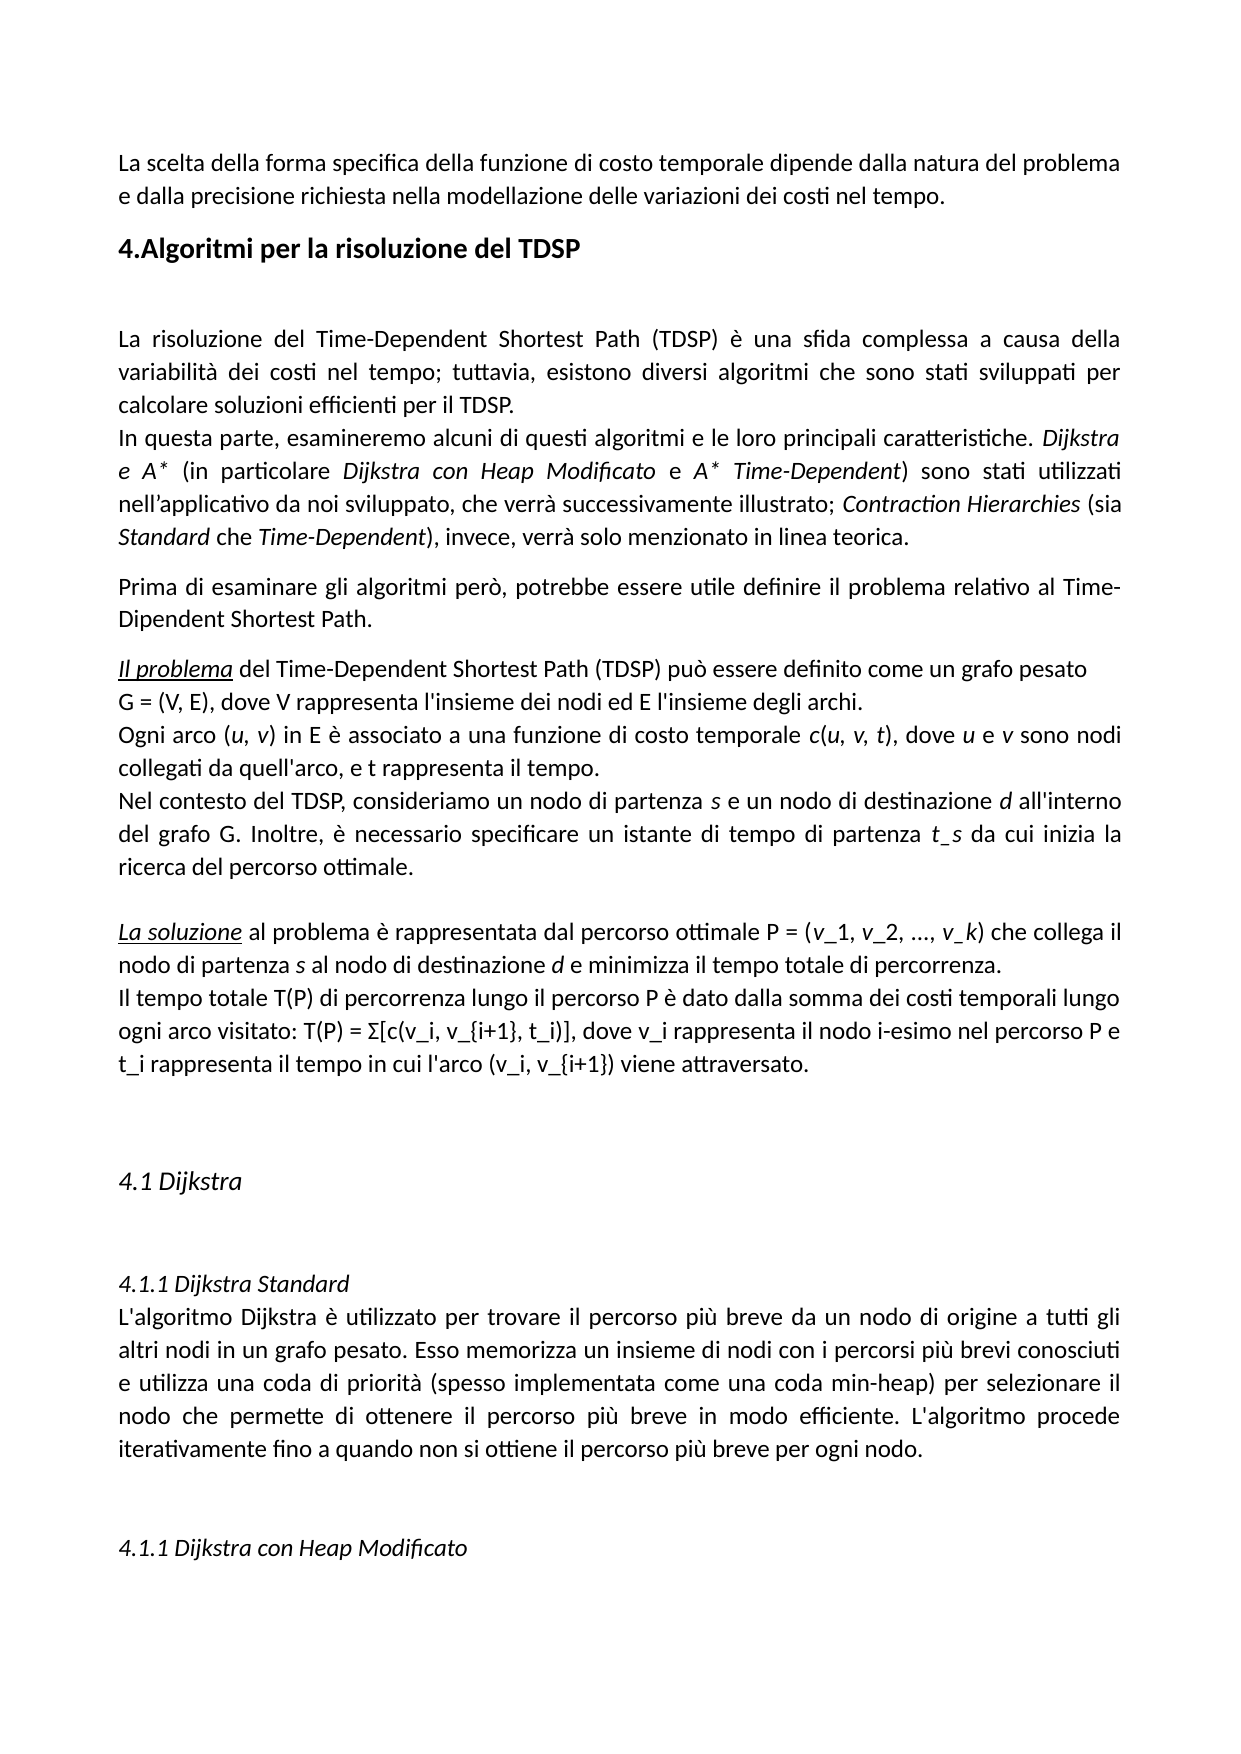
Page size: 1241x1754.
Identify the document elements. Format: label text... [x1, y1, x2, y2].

text 4.1.1 Dijkstra Standard [118, 1268, 1122, 1299]
text In questa parte, esamineremo alcuni di questi algoritmi e le loro principali caratteristiche. Dijkstra e A* (in particolare Dijkstra con Heap Modificato e A* Time-Dependent) sono stati utilizzati nell’applicativo da noi sviluppato, che verrà successivamente illustrato; Contraction Hierarchies (sia Standard che Time-Dependent), invece, verrà solo menzionato in linea teorica. [118, 422, 1122, 552]
text Prima di esaminare gli algoritmi però, potrebbe essere utile definire il problema relativo al Time-Dipendent Shortest Path. [118, 571, 1122, 634]
text 4.1.1 Dijkstra con Heap Modificato [118, 1532, 1122, 1562]
text La scelta della forma specifica della funzione di costo temporale dipende dalla natura del problema e dalla precisione richiesta nella modellazione delle variazioni dei costi nel tempo. [118, 148, 1122, 211]
text L'algoritmo Dijkstra è utilizzato per trovare il percorso più breve da un nodo di origine a tutti gli altri nodi in un grafo pesato. Esso memorizza un insieme di nodi con i percorsi più brevi conosciuti e utilizza una coda di priorità (spesso implementata come una coda min-heap) per selezionare il nodo che permette di ottenere il percorso più breve in modo efficiente. L'algoritmo procede iterativamente fino a quando non si ottiene il percorso più breve per ogni nodo. [118, 1301, 1122, 1463]
text 4.1 Dijkstra [118, 1164, 1122, 1197]
text Il tempo totale T(P) di percorrenza lungo il percorso P è dato dalla somma dei costi temporali lungo ogni arco visitato: T(P) = Σ[c(v_i, v_{i+1}, t_i)], dove v_i rappresenta il nodo i-esimo nel percorso P e t_i rappresenta il tempo in cui l'arco (v_i, v_{i+1}) viene attraversato. [118, 982, 1122, 1079]
text Ogni arco (u, v) in E è associato a una funzione di costo temporale c(u, v, t), dove u e v sono nodi collegati da quell'arco, e t rappresenta il tempo. [118, 719, 1122, 782]
text La soluzione al problema è rappresentata dal percorso ottimale P = (v_1, v_2, ..., v_k) che collega il nodo di partenza s al nodo di destinazione d e minimizza il tempo totale di percorrenza. [118, 917, 1122, 980]
text La risoluzione del Time-Dependent Shortest Path (TDSP) è una sfida complessa a causa della variabilità dei costi nel tempo; tuttavia, esistono diversi algoritmi che sono stati sviluppati per calcolare soluzioni efficienti per il TDSP. [118, 324, 1122, 420]
text Nel contesto del TDSP, consideriamo un nodo di partenza s e un nodo di destinazione d all'interno del grafo G. Inoltre, è necessario specificare un istante di tempo di partenza t_s da cui inizia la ricerca del percorso ottimale. [118, 785, 1122, 881]
text Il problema del Time-Dependent Shortest Path (TDSP) può essere definito come un grafo pesato [118, 653, 1122, 684]
text 4.Algoritmi per la risoluzione del TDSP [118, 230, 1122, 266]
text G = (V, E), dove V rappresenta l'insieme dei nodi ed E l'insieme degli archi. [118, 686, 1122, 717]
